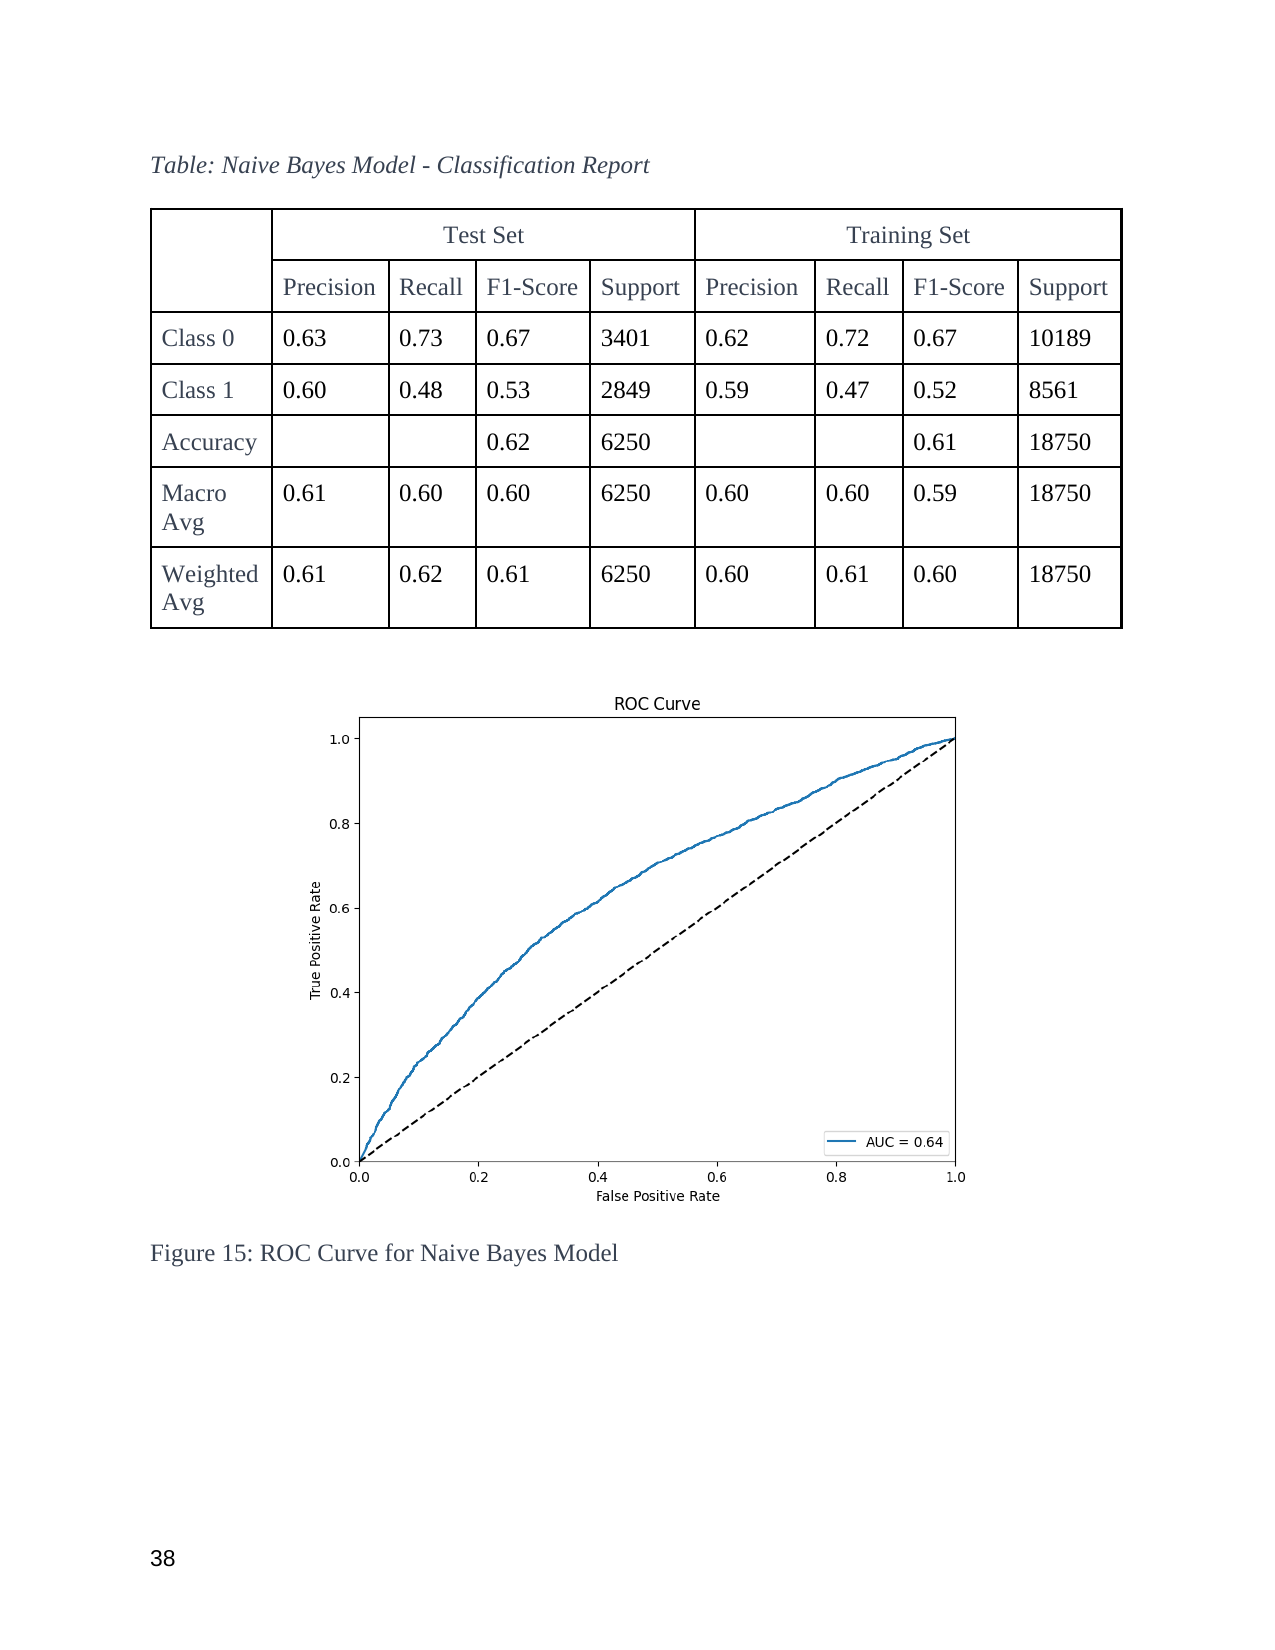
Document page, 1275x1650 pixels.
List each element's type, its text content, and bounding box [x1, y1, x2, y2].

table_cell [390, 416, 475, 466]
text Table: Naive Bayes Model - Classification Report [150, 150, 1125, 179]
table_cell Accuracy [152, 416, 271, 466]
table_cell 0.63 [273, 313, 388, 362]
table_cell 0.62 [477, 416, 589, 466]
table_cell Recall [816, 261, 902, 311]
table_cell Precision [696, 261, 814, 311]
table_cell 0.61 [904, 416, 1017, 466]
table_cell 0.52 [904, 365, 1017, 414]
table_cell 0.60 [696, 548, 814, 627]
table_cell Class 1 [152, 365, 271, 414]
table_cell 3401 [591, 313, 694, 362]
table_cell [816, 416, 902, 466]
table_header Test Set [273, 210, 694, 259]
table_cell Support [1019, 261, 1120, 311]
table_cell 0.60 [477, 468, 589, 546]
table_cell 0.67 [904, 313, 1017, 362]
table_cell 0.53 [477, 365, 589, 414]
table_cell 2849 [591, 365, 694, 414]
table_cell 0.62 [696, 313, 814, 362]
table_cell 6250 [591, 468, 694, 546]
picture [300, 686, 975, 1212]
table_header Training Set [696, 210, 1120, 259]
text Figure 15: ROC Curve for Naive Bayes Model [150, 1238, 1125, 1266]
table_cell 0.61 [477, 548, 589, 627]
table_cell 0.60 [390, 468, 475, 546]
table_cell F1-Score [904, 261, 1017, 311]
table_cell 0.48 [390, 365, 475, 414]
table_cell 0.59 [904, 468, 1017, 546]
table_cell 0.60 [273, 365, 388, 414]
table_cell 0.47 [816, 365, 902, 414]
table_cell 0.60 [904, 548, 1017, 627]
table_cell Recall [390, 261, 475, 311]
table_cell 8561 [1019, 365, 1120, 414]
table_cell 0.60 [696, 468, 814, 546]
table_cell 10189 [1019, 313, 1120, 362]
table_cell Macro Avg [152, 468, 271, 546]
table_cell Weighted Avg [152, 548, 271, 627]
table_cell 18750 [1019, 468, 1120, 546]
table_cell 0.73 [390, 313, 475, 362]
table_cell 18750 [1019, 416, 1120, 466]
table_cell Precision [273, 261, 388, 311]
table_cell F1-Score [477, 261, 589, 311]
table_cell [696, 416, 814, 466]
table_cell Class 0 [152, 313, 271, 362]
table_cell 6250 [591, 416, 694, 466]
table_cell Support [591, 261, 694, 311]
table_cell 0.59 [696, 365, 814, 414]
table_cell 0.61 [273, 468, 388, 546]
table_cell 0.60 [816, 468, 902, 546]
table_cell [273, 416, 388, 466]
table_cell 18750 [1019, 548, 1120, 627]
table_cell 6250 [591, 548, 694, 627]
table_cell 0.67 [477, 313, 589, 362]
table_cell 0.61 [816, 548, 902, 627]
table_cell 0.72 [816, 313, 902, 362]
table_header [152, 210, 271, 311]
table_cell 0.62 [390, 548, 475, 627]
table_cell 0.61 [273, 548, 388, 627]
